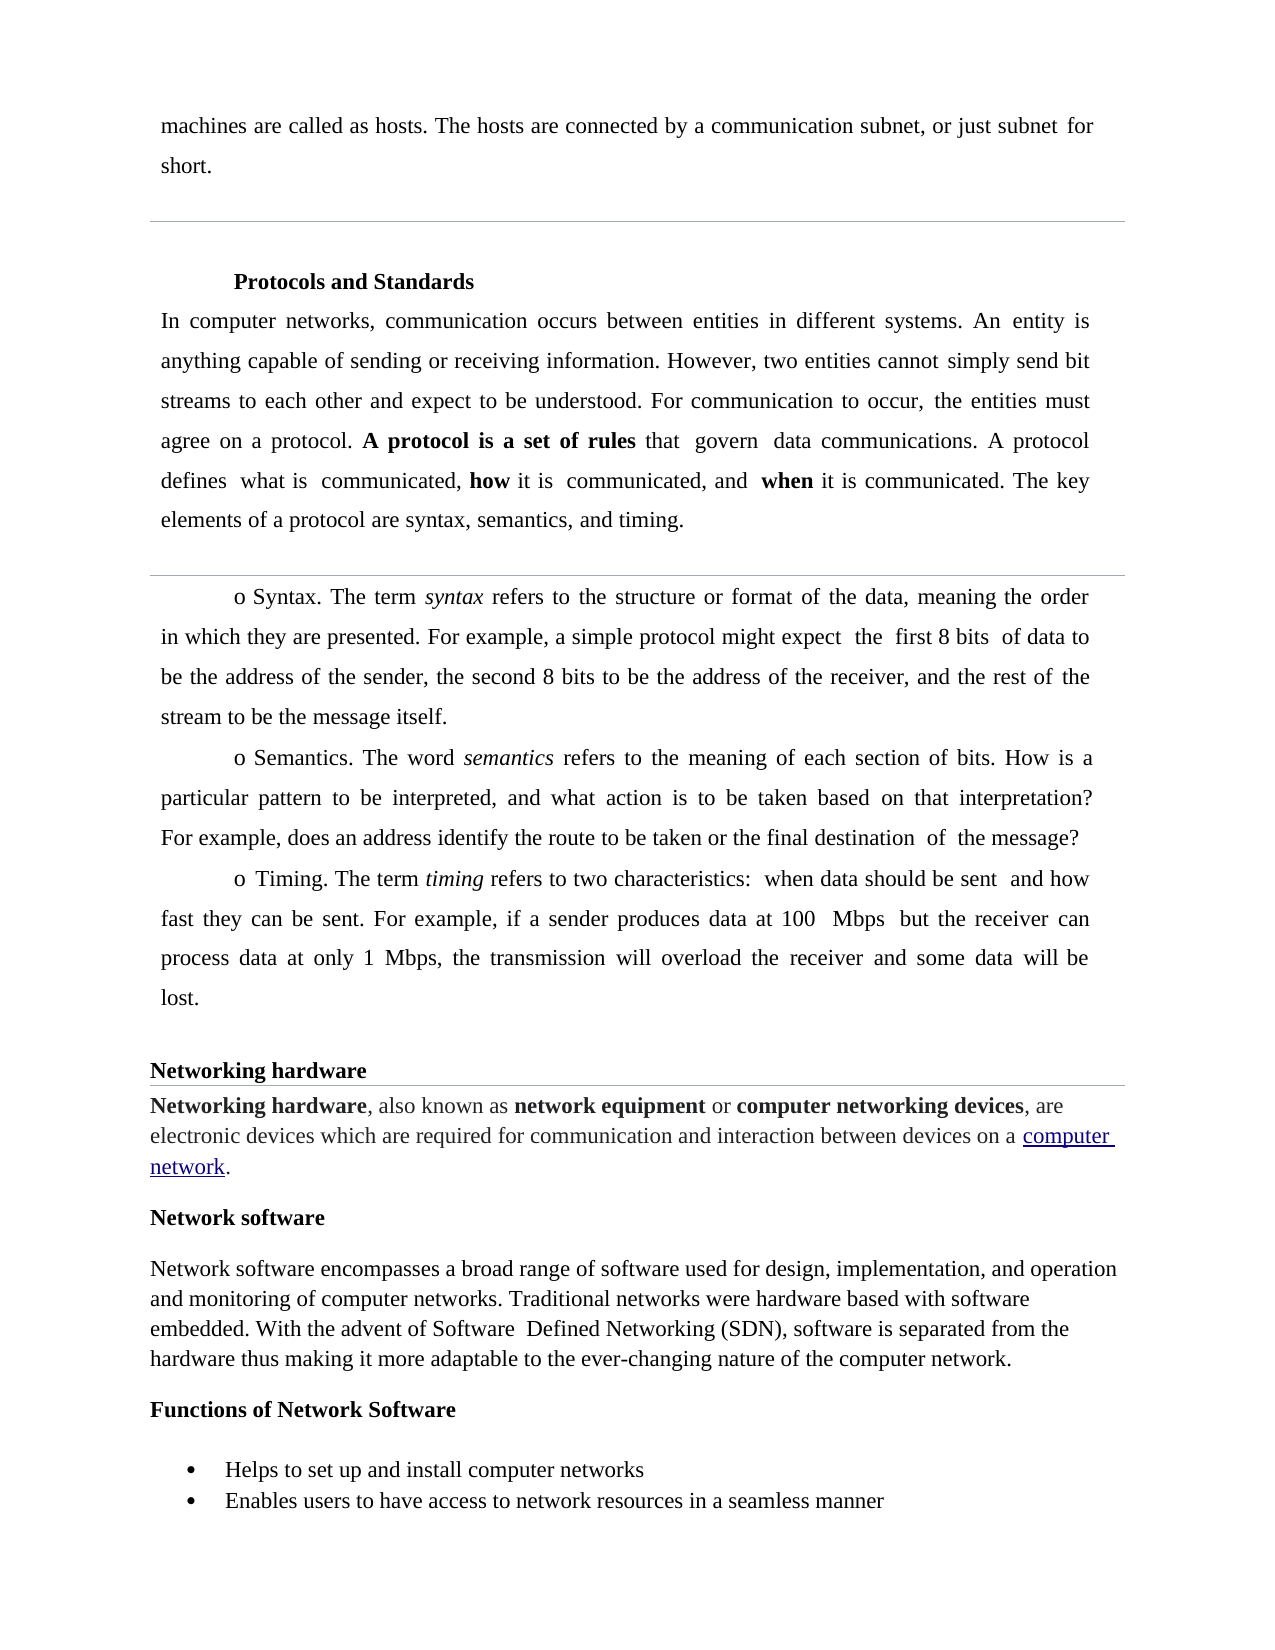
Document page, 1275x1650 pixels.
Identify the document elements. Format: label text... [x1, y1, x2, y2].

list Enables users to have access to network resources in a seamless manner [187, 1487, 1125, 1513]
subtitle Functions of Network Software [150, 1397, 1125, 1423]
list Timing. The term timing refers to two characteristics: when data should be sent and how fast they can be sent. For example, if a sender produces data at 100 Mbps but the receiver can process data at only 1 Mbps, the transmission will overload the receiver and some data will be lost. [161, 864, 1090, 1011]
text Networking hardware [150, 1057, 1125, 1085]
text Network software [150, 1204, 1125, 1230]
list Helps to set up and install computer networks [187, 1456, 1125, 1482]
list Syntax. The term syntax refers to the structure or format of the data, meaning the order in which they are presented. For example, a simple protocol might expect the first 8 bits of data to be the address of the sender, the second 8 bits to be the address of the receiver, and the rest of the stream to be the message itself. [161, 582, 1090, 729]
text Networking hardware, also known as network equipment or computer networking devices, are electronic devices which are required for communication and interaction between devices on a computer network. [150, 1092, 1125, 1179]
text In computer networks, communication occurs between entities in different systems. An entity is anything capable of sending or receiving information. However, two entities cannot simply send bit streams to each other and expect to be understood. For communication to occur, the entities must agree on a protocol. A protocol is a set of rules that govern data communications. A protocol defines what is communicated, how it is communicated, and when it is communicated. The key elements of a protocol are syntax, semantics, and timing. [161, 308, 1090, 533]
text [161, 112, 1093, 179]
text Protocols and Standards [161, 268, 1090, 294]
text Network software encompasses a broad range of software used for design, implementation, and operation and monitoring of computer networks. Traditional networks were hardware based with software embedded. With the advent of Software Defined Networking (SDN), software is separated from the hardware thus making it more adaptable to the ever-changing nature of the computer network. [150, 1255, 1125, 1372]
list Semantics. The word semantics refers to the meaning of each section of bits. How is a particular pattern to be interpreted, and what action is to be taken based on that interpretation? For example, does an address identify the route to be taken or the final destination of the message? [161, 743, 1094, 850]
